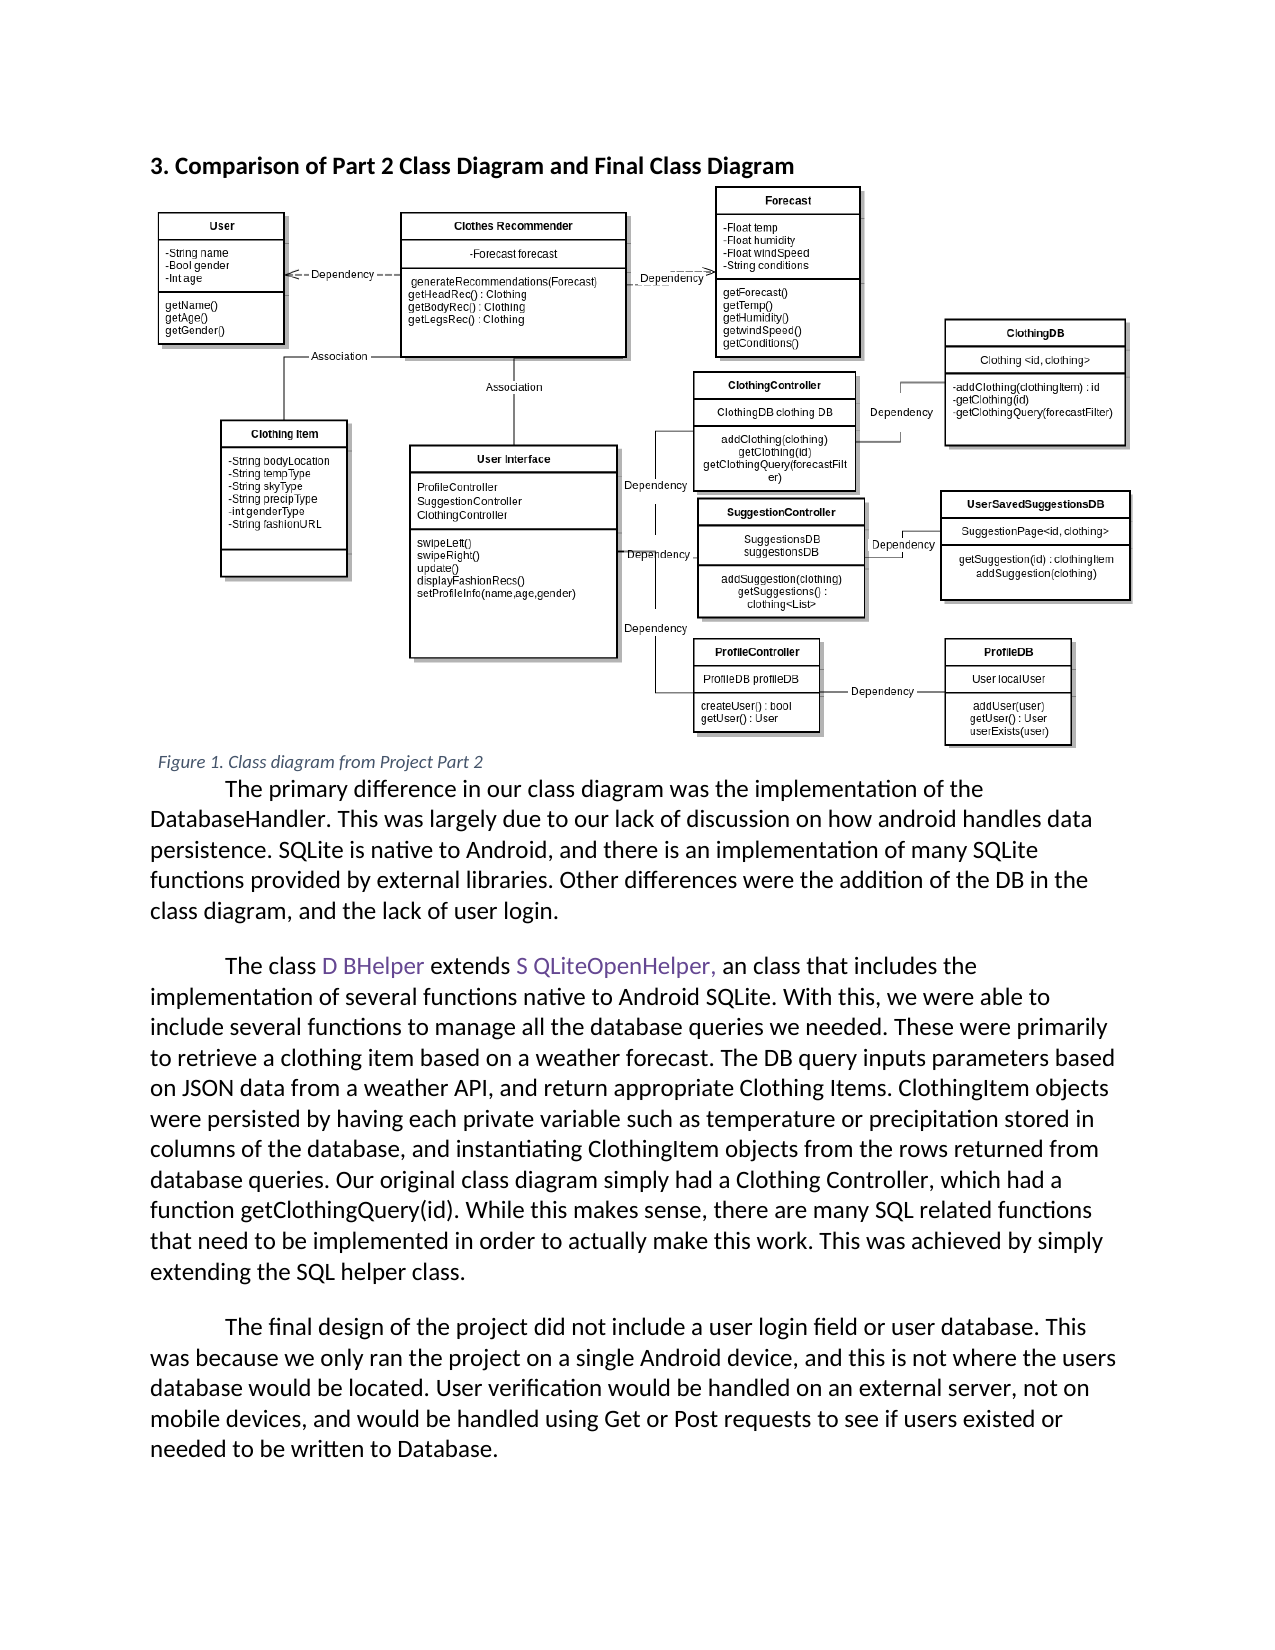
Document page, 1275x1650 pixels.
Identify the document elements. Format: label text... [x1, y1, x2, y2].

picture [157, 186, 1133, 748]
text 3. Comparison of Part 2 Class Diagram and Final Class Diagram [150, 150, 1125, 181]
text The final design of the project did not include a user login field or user database. This was because we only ran the project on a single Android device, and this is not where the users database would be located. User verification would be handled on an external server, not on mobile devices, and would be handled using Get or Post requests to see if users existed or needed to be written to Database. [150, 1311, 1125, 1464]
text The class D BHelper extends S QLiteOpenHelper, an class that includes the implementation of several functions native to Android SQLite. With this, we were able to include several functions to manage all the database queries we needed. These were primarily to retrieve a clothing item based on a weather forecast. The DB query inputs parameters based on JSON data from a weather API, and return appropriate Clothing Items. ClothingItem objects were persisted by having each private variable such as temperature or precipitation stored in columns of the database, and instantiating ClothingItem objects from the rows returned from database queries. Our original class diagram simply had a Clothing Controller, which had a function getClothingQuery(id). While this makes sense, there are many SQL related functions that need to be implemented in order to actually make this work. This was achieved by simply extending the SQL helper class. [150, 950, 1125, 1286]
